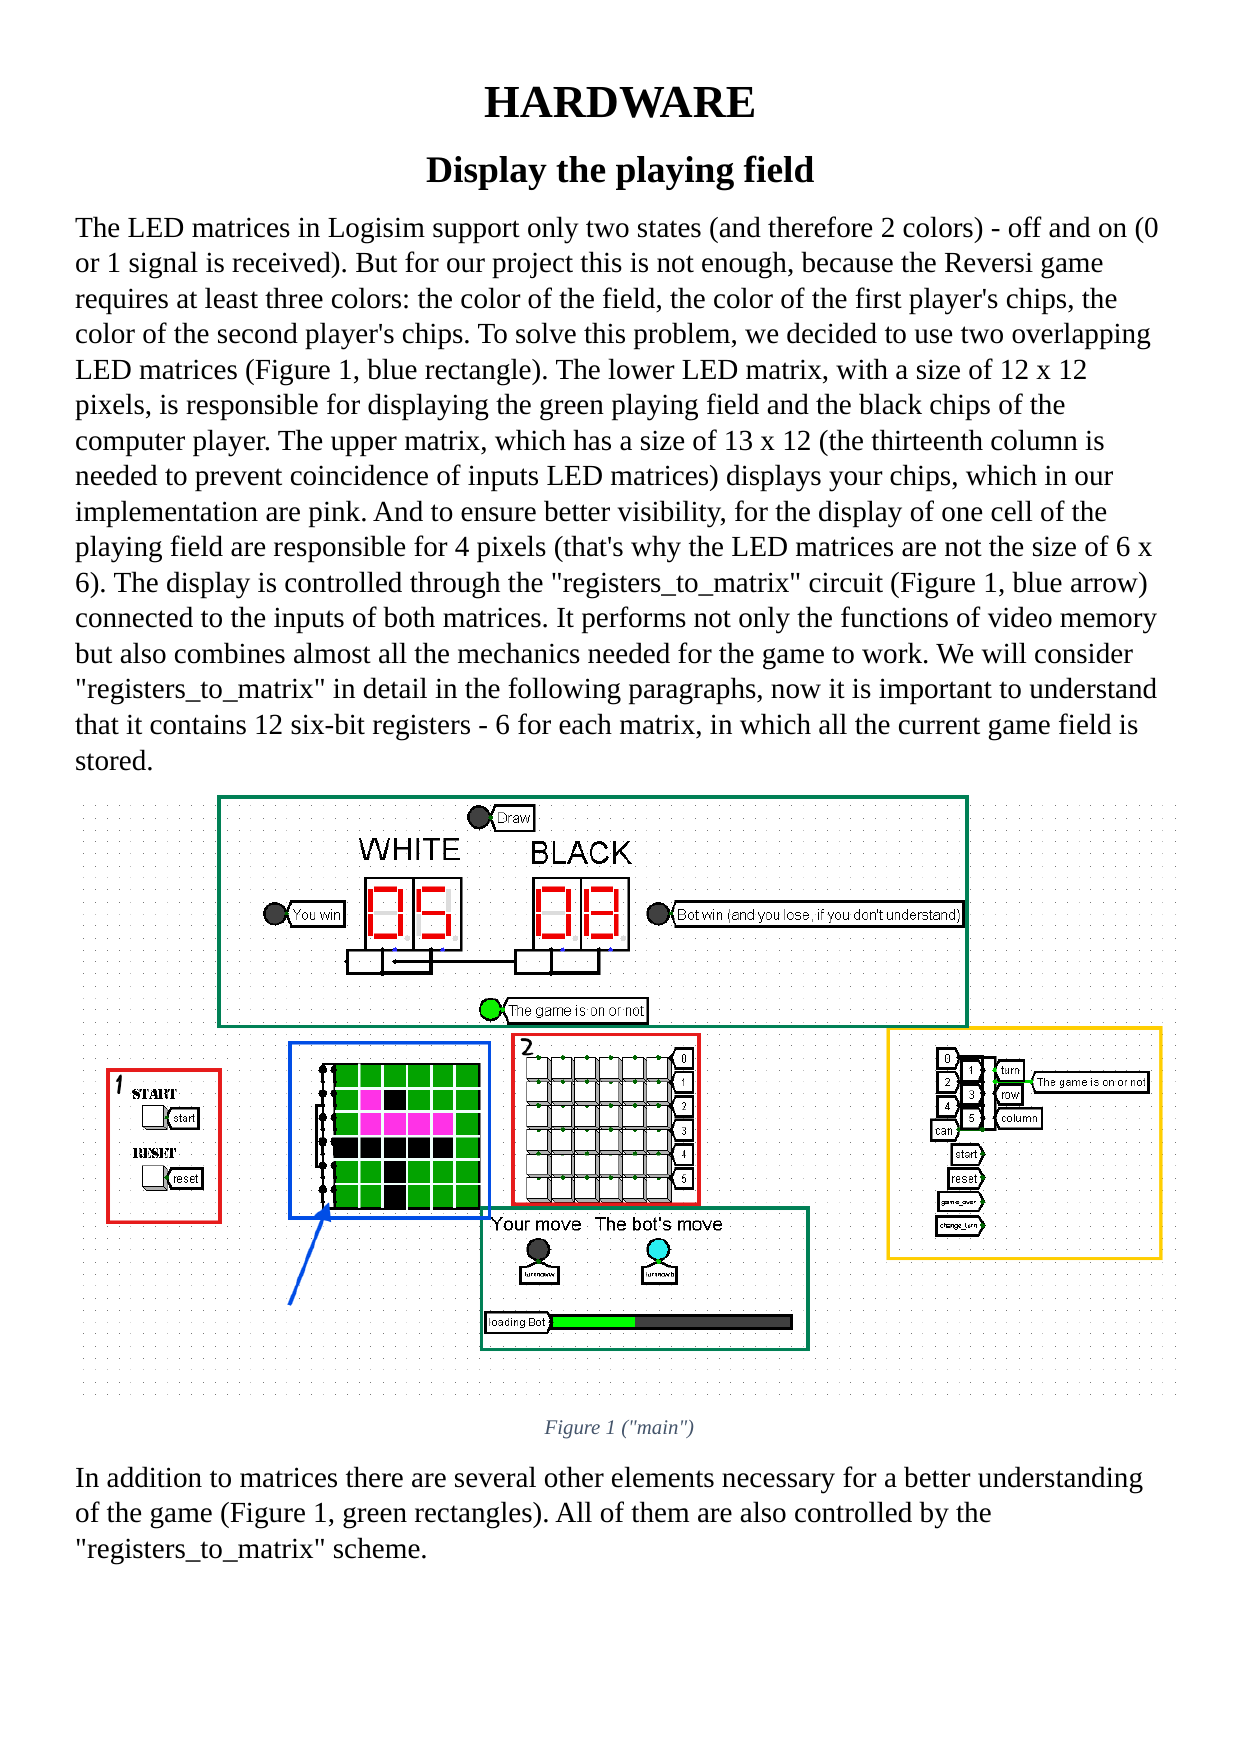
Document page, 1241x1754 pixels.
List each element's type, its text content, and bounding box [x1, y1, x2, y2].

text In addition to matrices there are several other elements necessary for a better understanding of the game (Figure 1, green rectangles). All of them are also controlled by the "registers_to_matrix" scheme. [75, 1460, 1165, 1565]
text The LED matrices in Logisim support only two states (and therefore 2 colors) - off and on (0 or 1 signal is received). But for our project this is not enough, because the Reversi game requires at least three colors: the color of the field, the color of the first player's chips, the color of the second player's chips. To solve this problem, we decided to use two overlapping LED matrices (Figure 1, blue rectangle). The lower LED matrix, with a size of 12 x 12 pixels, is responsible for displaying the green playing field and the black chips of the computer player. The upper matrix, which has a size of 13 x 12 (the thirteenth column is needed to prevent coincidence of inputs LED matrices) displays your chips, which in our implementation are pink. And to ensure better visibility, for the display of one cell of the playing field are responsible for 4 pixels (that's why the LED matrices are not the size of 6 x 6). The display is controlled through the "registers_to_matrix" circuit (Figure 1, blue arrow) connected to the inputs of both matrices. It performs not only the functions of video memory but also combines almost all the mechanics needed for the game to work. We will consider "registers_to_matrix" in detail in the following paragraphs, now it is important to understand that it contains 12 six-bit registers - 6 for each matrix, in which all the current game field is stored. [75, 210, 1165, 776]
text Display the playing field [75, 147, 1165, 191]
picture [75, 794, 1180, 1397]
text Figure 1 ("main") [75, 1415, 1165, 1439]
text HARDWARE [75, 75, 1165, 128]
